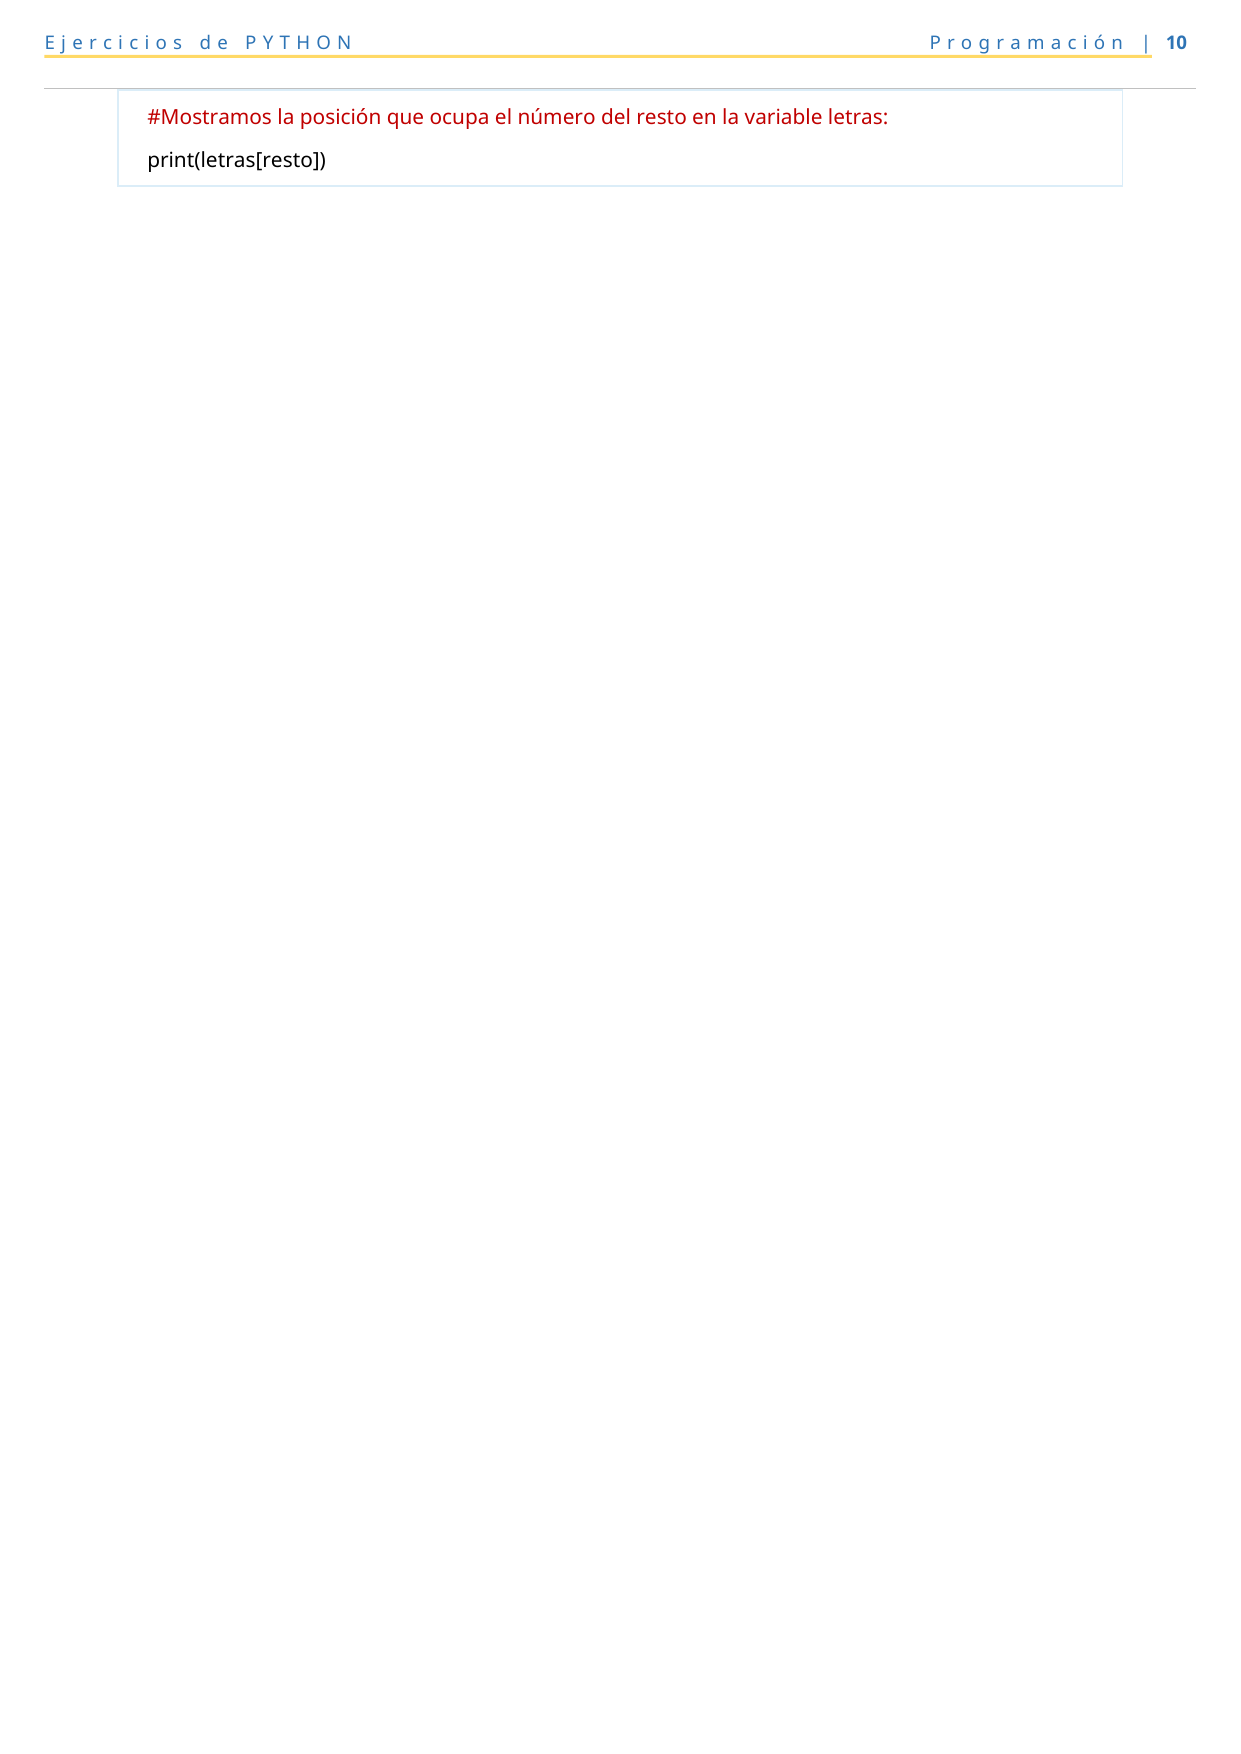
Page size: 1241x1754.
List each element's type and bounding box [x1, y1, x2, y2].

table_cell [119, 91, 1122, 185]
